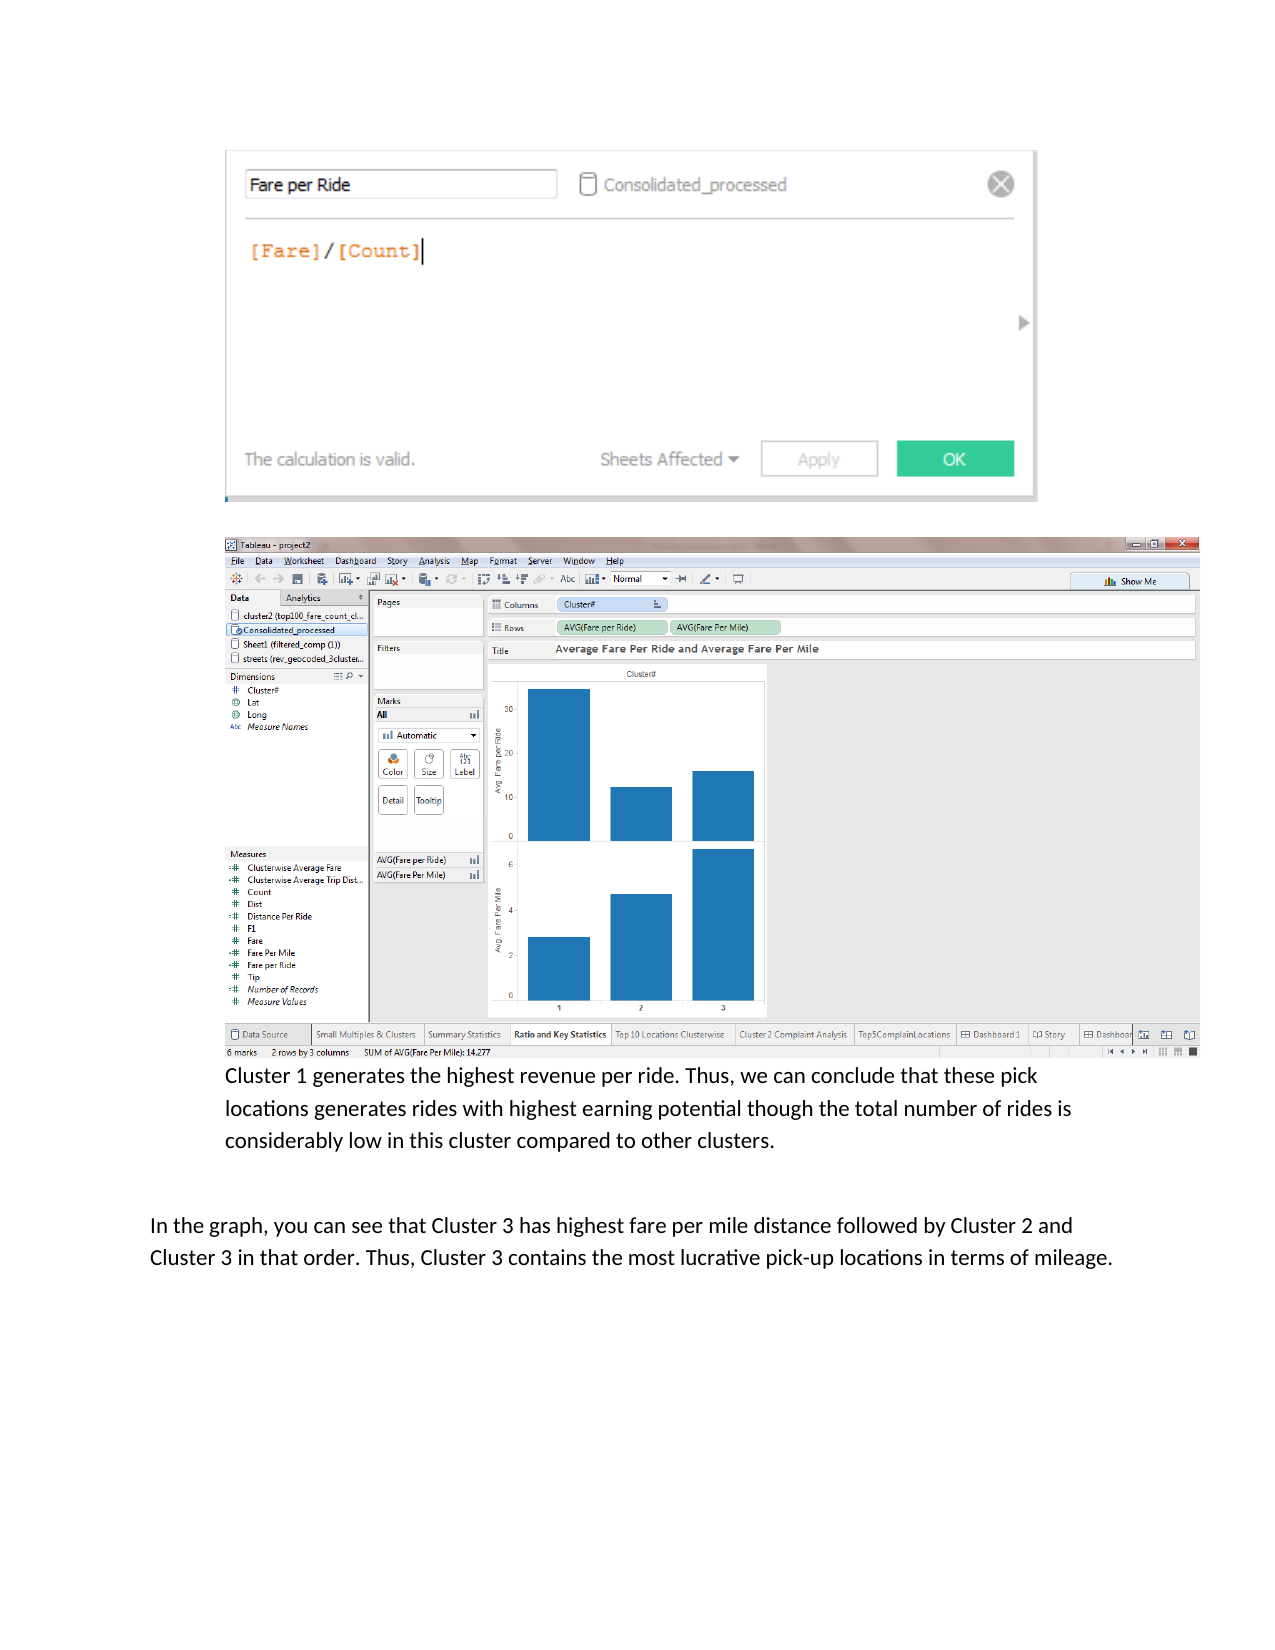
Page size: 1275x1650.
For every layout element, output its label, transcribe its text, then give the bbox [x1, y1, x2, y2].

text In the graph, you can see that Cluster 3 has highest fare per mile distance followed by Cluster 2 and Cluster 3 in that order. Thus, Cluster 3 contains the most lucrative pick-up locations in terms of mileage. [150, 1211, 1125, 1271]
picture [225, 150, 1038, 502]
picture [225, 537, 1200, 1058]
list Cluster 1 generates the highest revenue per ride. Thus, we can conclude that these pick locations generates rides with highest earning potential though the total number of rides is considerably low in this cluster compared to other clusters. [225, 1062, 1125, 1154]
